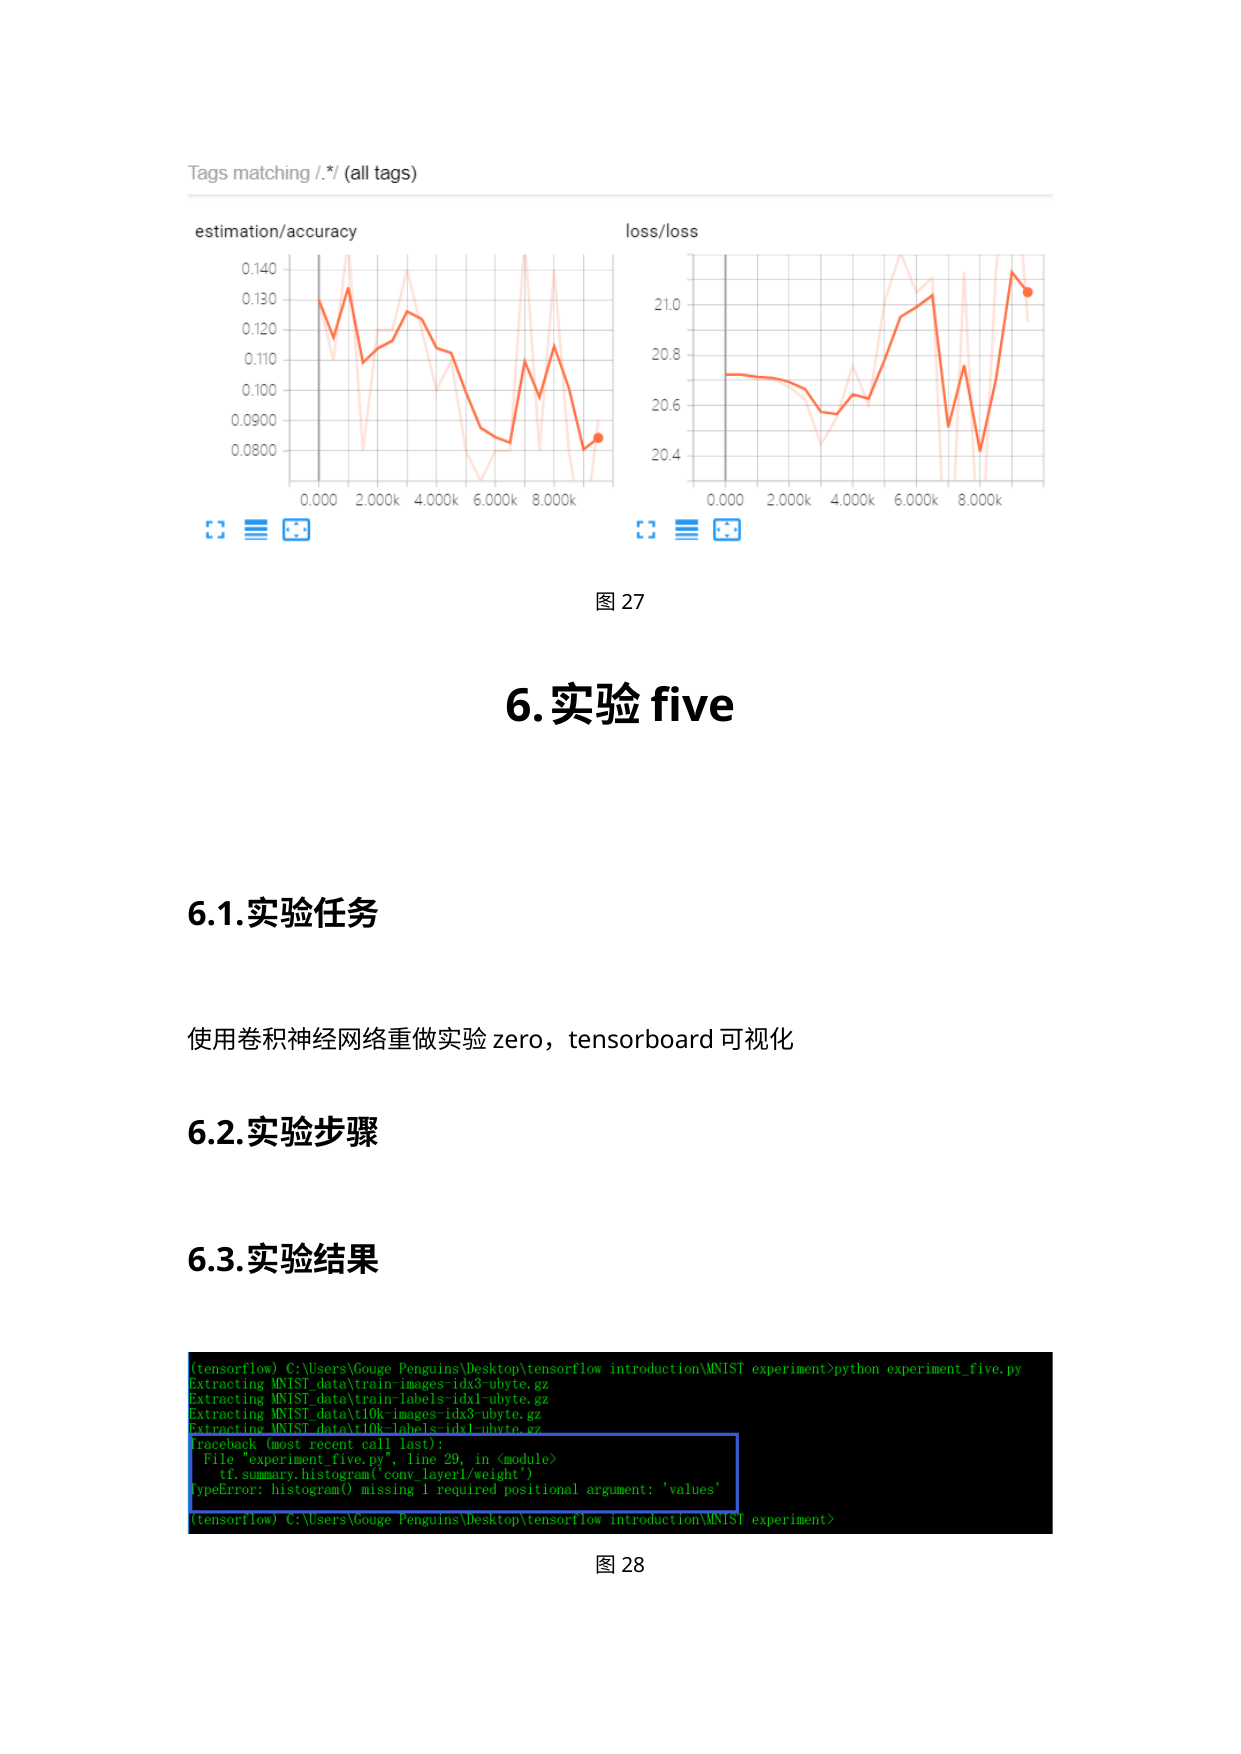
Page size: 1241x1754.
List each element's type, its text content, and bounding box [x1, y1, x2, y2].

text 使用卷积神经网络重做实验zero，tensorboard可视化 [187, 1005, 1053, 1070]
subtitle 实验结果 [187, 1225, 1053, 1290]
subtitle 实验步骤 [187, 1097, 1053, 1162]
picture [187, 162, 1053, 554]
picture [187, 1352, 1053, 1534]
subtitle 实验任务 [187, 878, 1053, 943]
text 图 28 [187, 1547, 1053, 1580]
text 图 27 [187, 584, 1053, 617]
subtitle 实验five [187, 652, 1053, 750]
